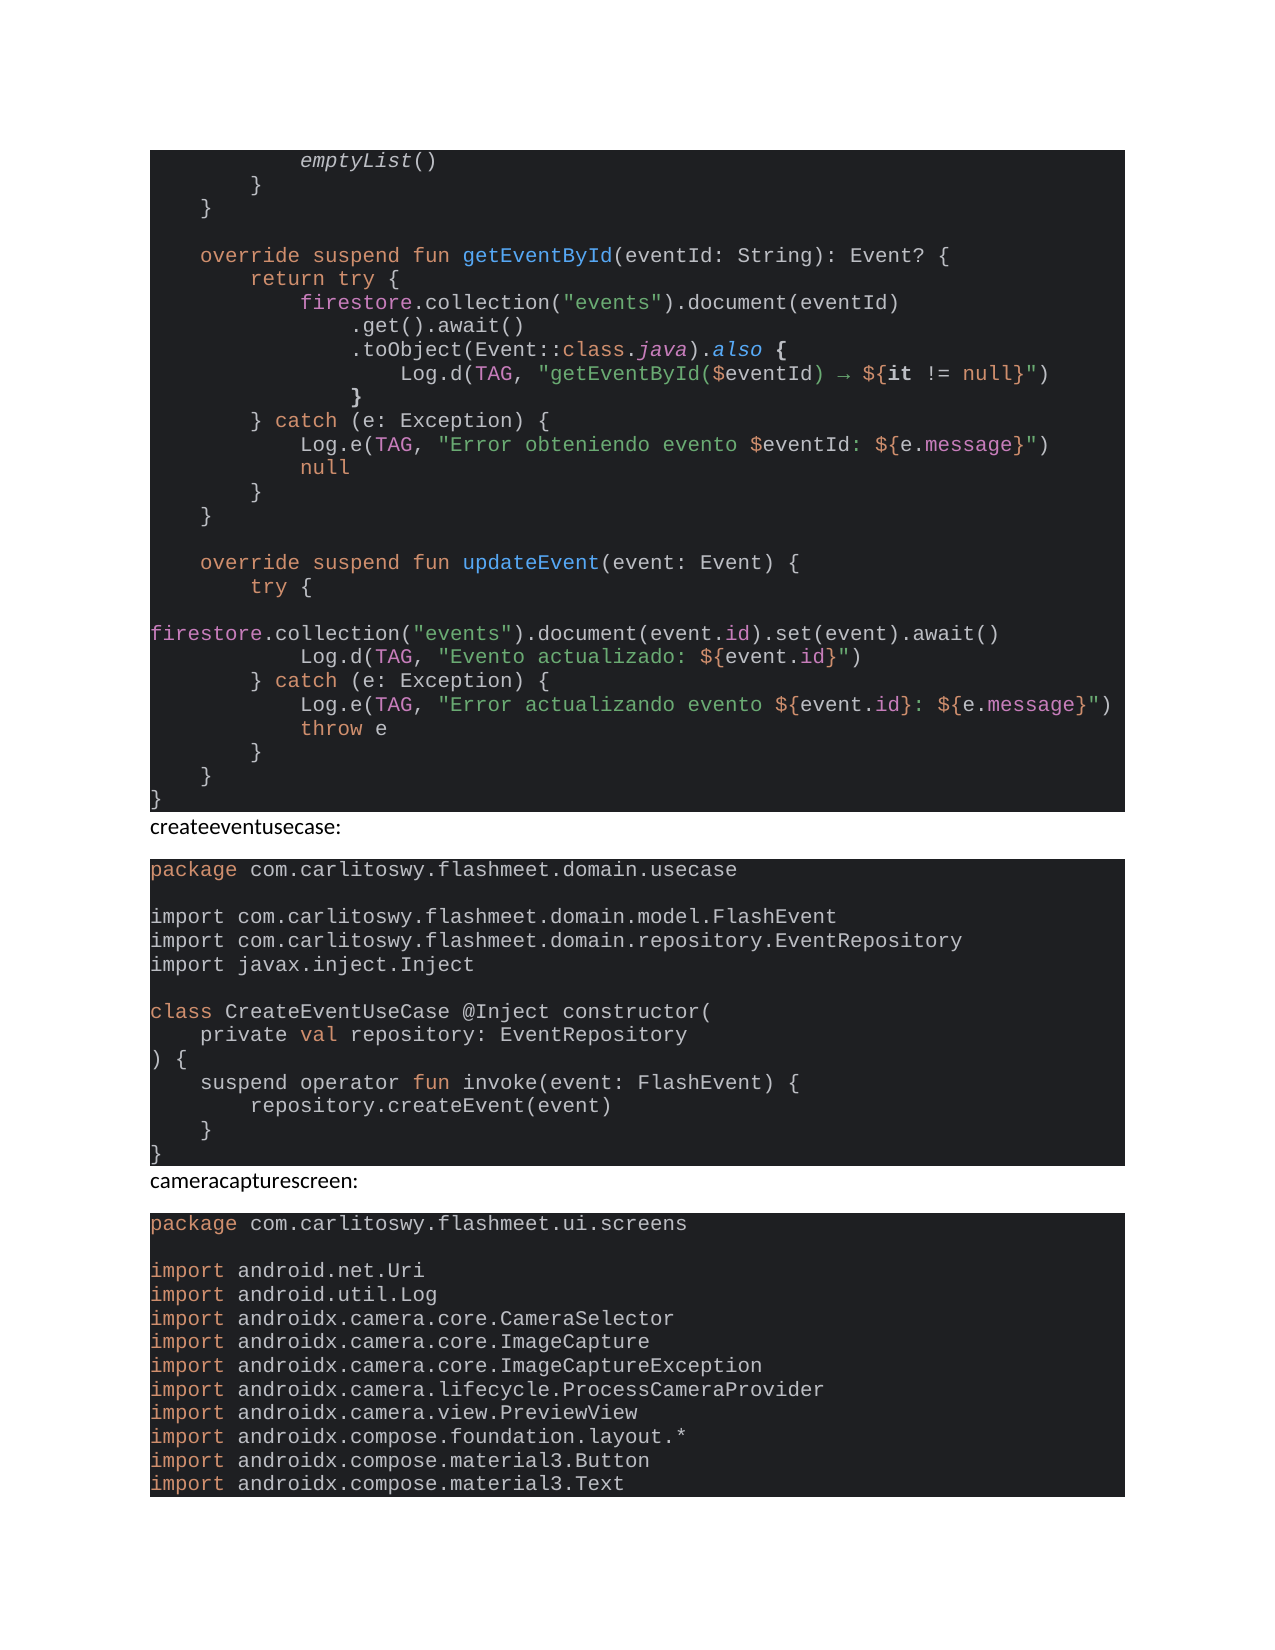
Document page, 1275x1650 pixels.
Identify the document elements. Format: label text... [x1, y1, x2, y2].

text cameracapturescreen: [150, 1166, 1125, 1194]
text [150, 1213, 1125, 1497]
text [150, 150, 1125, 812]
text createeventusecase: [150, 812, 1125, 840]
text package com.carlitoswy.flashmeet.domain.usecase import com.carlitoswy.flashmeet.domain.model.FlashEvent import com.carlitoswy.flashmeet.domain.repository.EventRepository import javax.inject.Inject class CreateEventUseCase @Inject constructor( private val repository: EventRepository ) { suspend operator fun invoke(event: FlashEvent) { repository.createEvent(event) } } [150, 859, 1125, 1166]
